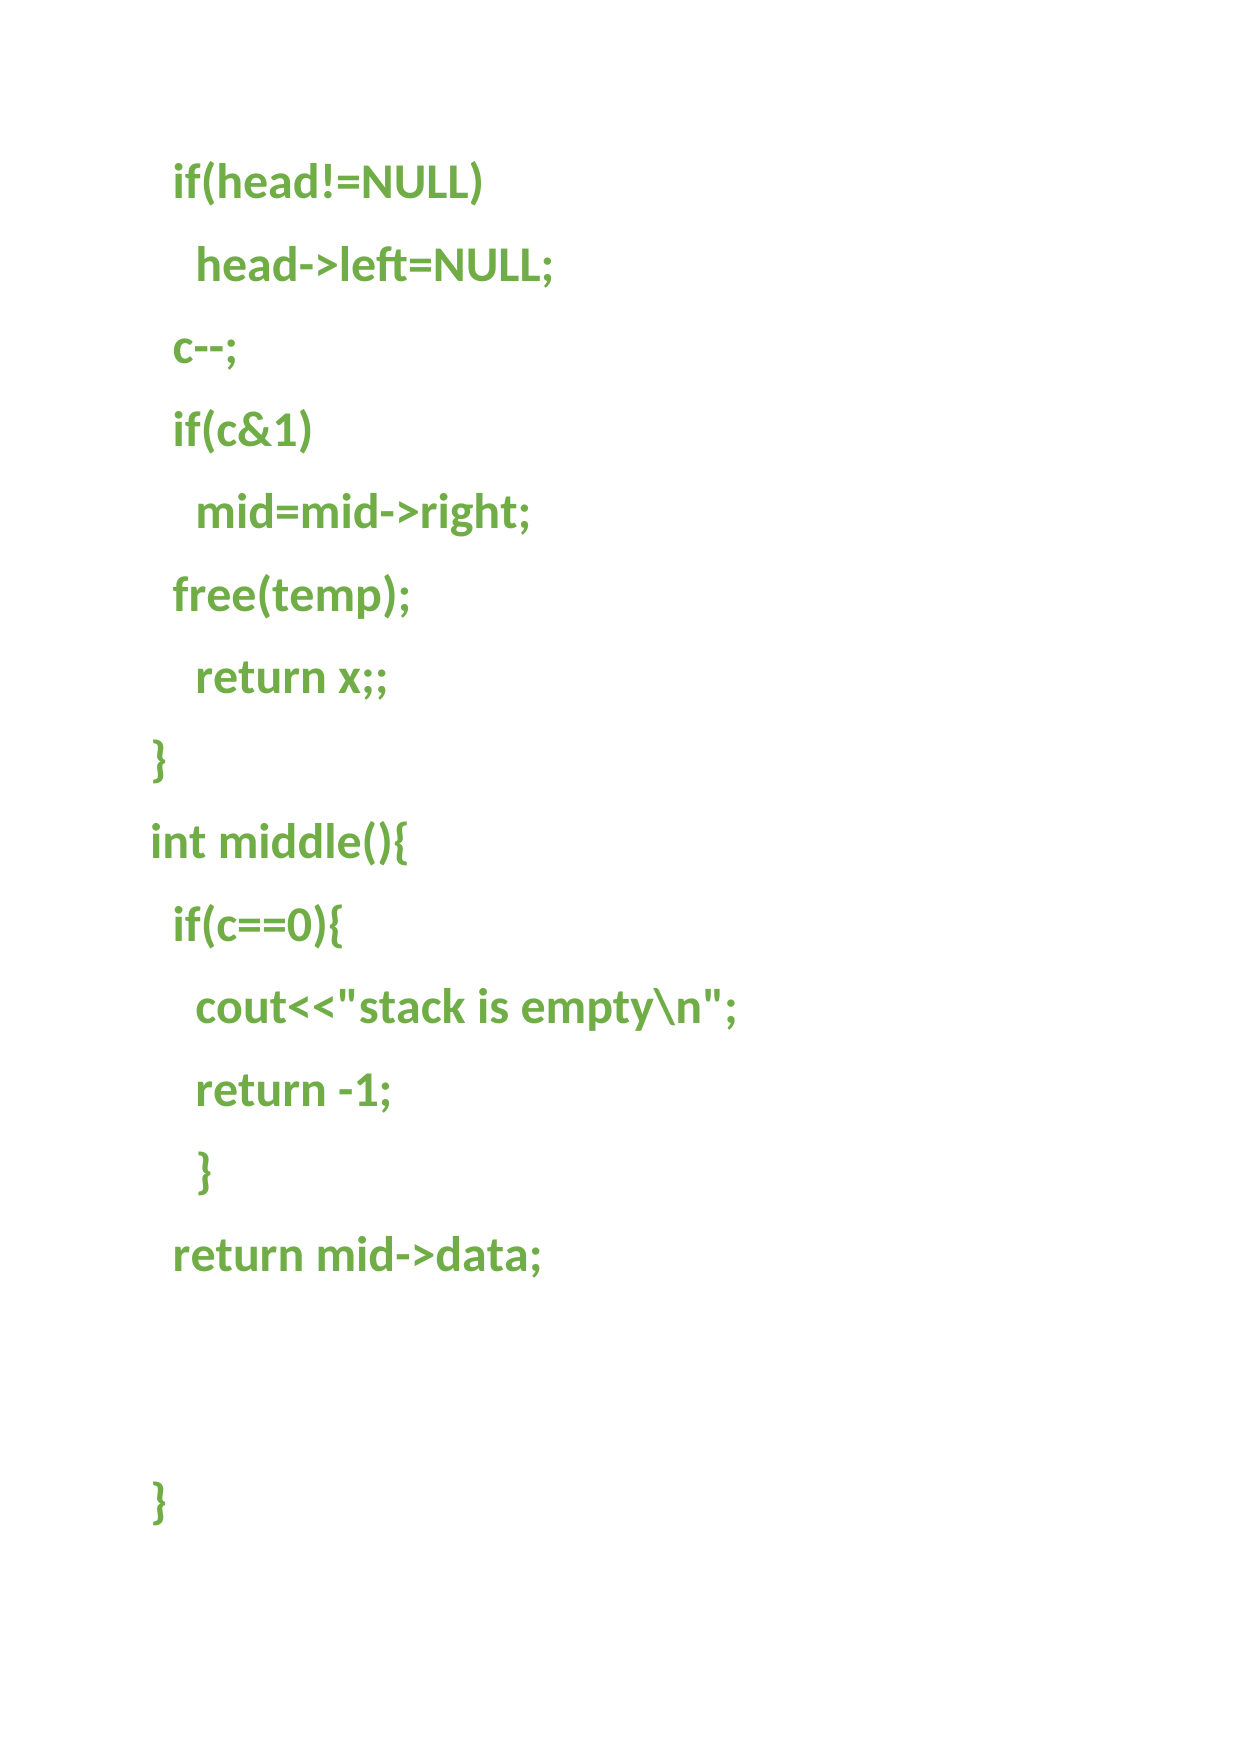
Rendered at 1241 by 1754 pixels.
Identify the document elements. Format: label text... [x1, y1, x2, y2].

text free(temp); [150, 562, 1090, 623]
text mid=mid->right; [150, 480, 1090, 541]
text } [150, 1470, 1090, 1531]
text if(c==0){ [150, 892, 1090, 953]
text } [150, 727, 1090, 788]
text } [150, 1140, 1090, 1201]
text cout<<"stack is empty\n"; [150, 975, 1090, 1036]
text head->left=NULL; [150, 232, 1090, 293]
text return mid->data; [150, 1222, 1090, 1283]
text c--; [150, 315, 1090, 376]
text return -1; [150, 1057, 1090, 1118]
text if(c&1) [150, 397, 1090, 458]
text if(head!=NULL) [150, 150, 1090, 211]
text return x;; [150, 645, 1090, 706]
text int middle(){ [150, 810, 1090, 871]
